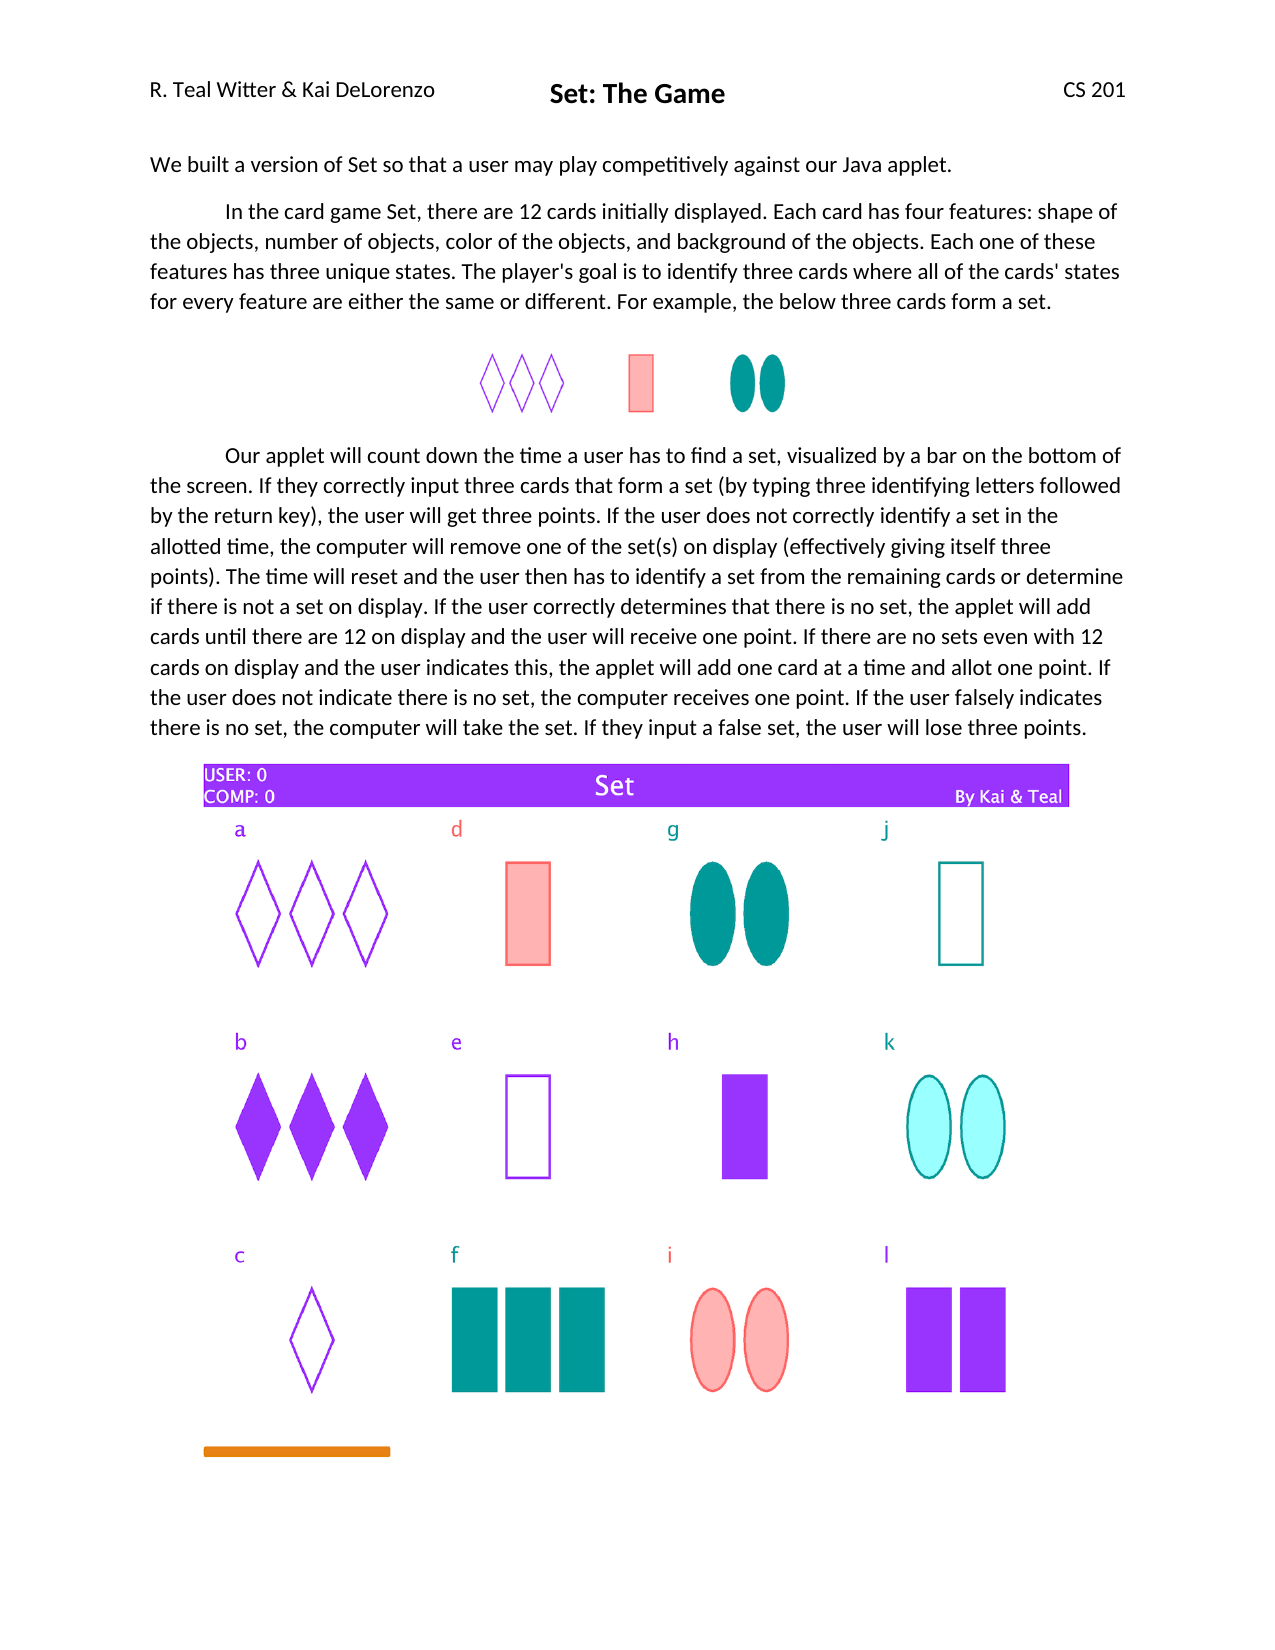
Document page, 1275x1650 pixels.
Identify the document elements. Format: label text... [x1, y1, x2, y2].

text Our applet will count down the time a user has to find a set, visualized by a bar on the bottom of the screen. If they correctly input three cards that form a set (by typing three identifying letters followed by the return key), the user will get three points. If the user does not correctly identify a set in the allotted time, the computer will remove one of the set(s) on display (effectively giving itself three points). The time will reset and the user then has to identify a set from the remaining cards or determine if there is not a set on display. If the user correctly determines that there is no set, the applet will add cards until there are 12 on display and the user will receive one point. If there are no sets even with 12 cards on display and the user indicates this, the applet will add one card at a time and allot one point. If the user does not indicate there is no set, the computer receives one point. If the user falsely indicates there is no set, the computer will take the set. If they input a false set, the user will lose three points. [150, 441, 1125, 741]
picture [463, 334, 812, 423]
text We built a version of Set so that a user may play competitively against our Java applet. [150, 150, 1125, 178]
picture [199, 760, 1076, 1466]
text In the card game Set, there are 12 cards initially displayed. Each card has four features: shape of the objects, number of objects, color of the objects, and background of the objects. Each one of these features has three unique states. The player's goal is to identify three cards where all of the cards' states for every feature are either the same or different. For example, the below three cards form a set. [150, 197, 1125, 316]
